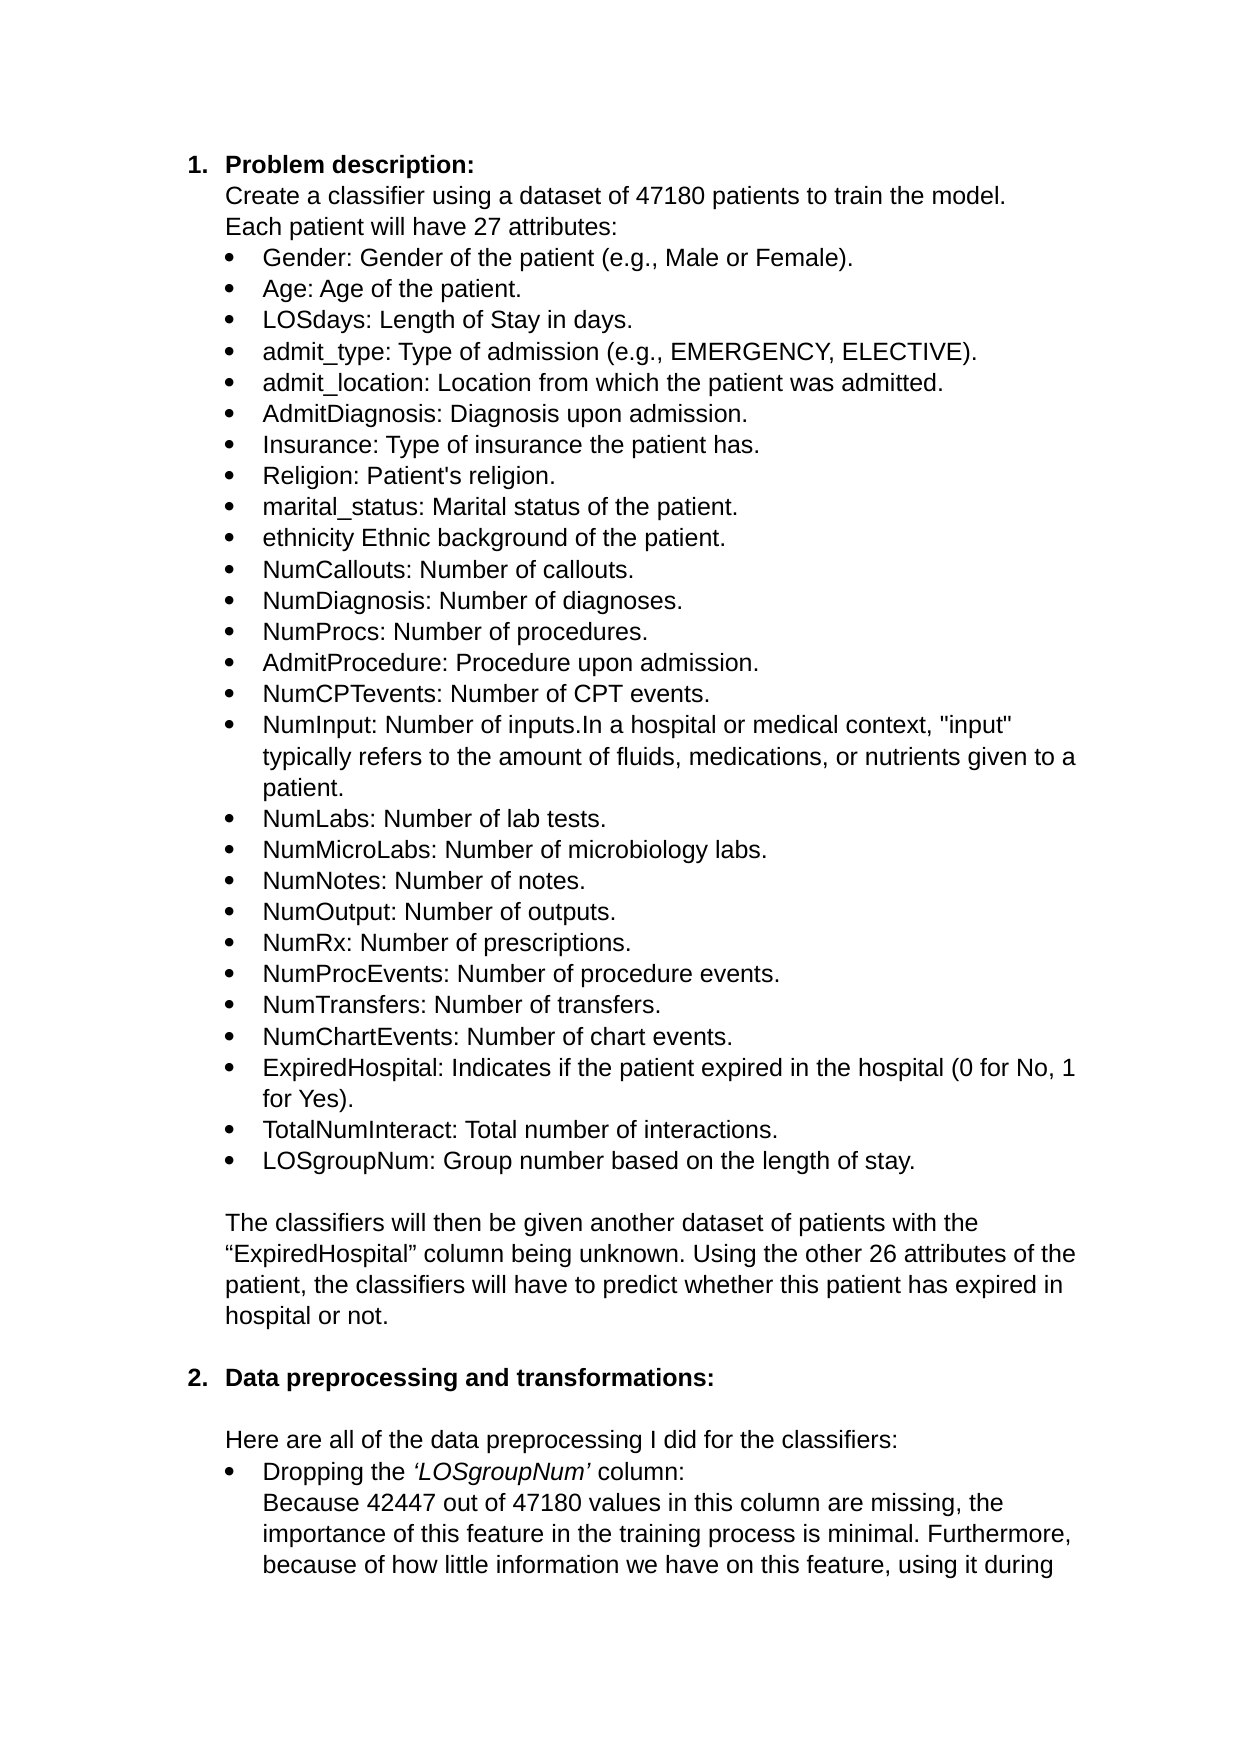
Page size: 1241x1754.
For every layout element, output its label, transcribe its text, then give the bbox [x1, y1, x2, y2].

list NumInput: Number of inputs.In a hospital or medical context, "input" typically refers to the amount of fluids, medications, or nutrients given to a patient. [225, 710, 1090, 801]
list Here are all of the data preprocessing I did for the classifiers: [225, 1426, 1090, 1454]
list Gender: Gender of the patient (e.g., Male or Female). [225, 243, 1090, 272]
list NumMicroLabs: Number of microbiology labs. [225, 835, 1090, 863]
list ExpiredHospital: Indicates if the patient expired in the hospital (0 for No, 1 for Yes). [225, 1053, 1090, 1113]
list admit_location: Location from which the patient was admitted. [225, 368, 1090, 397]
list NumChartEvents: Number of chart events. [225, 1022, 1090, 1050]
list AdmitDiagnosis: Diagnosis upon admission. [225, 399, 1090, 428]
list NumOutput: Number of outputs. [225, 897, 1090, 926]
list Dropping the ‘LOSgroupNum’ column: [225, 1457, 1090, 1485]
list NumProcEvents: Number of procedure events. [225, 959, 1090, 988]
list Data preprocessing and transformations: [187, 1363, 1090, 1392]
list NumTransfers: Number of transfers. [225, 990, 1090, 1019]
list TotalNumInteract: Total number of interactions. [225, 1115, 1090, 1144]
list LOSdays: Length of Stay in days. [225, 305, 1090, 334]
list NumNotes: Number of notes. [225, 866, 1090, 895]
list Create a classifier using a dataset of 47180 patients to train the model. [225, 181, 1090, 210]
list ethnicity Ethnic background of the patient. [225, 523, 1090, 552]
list The classifiers will then be given another dataset of patients with the “ExpiredHospital” column being unknown. Using the other 26 attributes of the patient, the classifiers will have to predict whether this patient has expired in hospital or not. [225, 1208, 1090, 1330]
list NumLabs: Number of lab tests. [225, 803, 1090, 832]
list Each patient will have 27 attributes: [225, 212, 1090, 241]
list AdmitProcedure: Procedure upon admission. [225, 648, 1090, 677]
list Problem description: [187, 150, 1090, 179]
list NumDiagnosis: Number of diagnoses. [225, 586, 1090, 614]
list LOSgroupNum: Group number based on the length of stay. [225, 1146, 1090, 1175]
list NumCPTevents: Number of CPT events. [225, 679, 1090, 708]
list admit_type: Type of admission (e.g., EMERGENCY, ELECTIVE). [225, 337, 1090, 365]
list marital_status: Marital status of the patient. [225, 492, 1090, 521]
list NumProcs: Number of procedures. [225, 617, 1090, 646]
list Insurance: Type of insurance the patient has. [225, 430, 1090, 459]
list NumRx: Number of prescriptions. [225, 928, 1090, 957]
list Age: Age of the patient. [225, 274, 1090, 303]
list Religion: Patient's religion. [225, 461, 1090, 490]
list NumCallouts: Number of callouts. [225, 554, 1090, 583]
